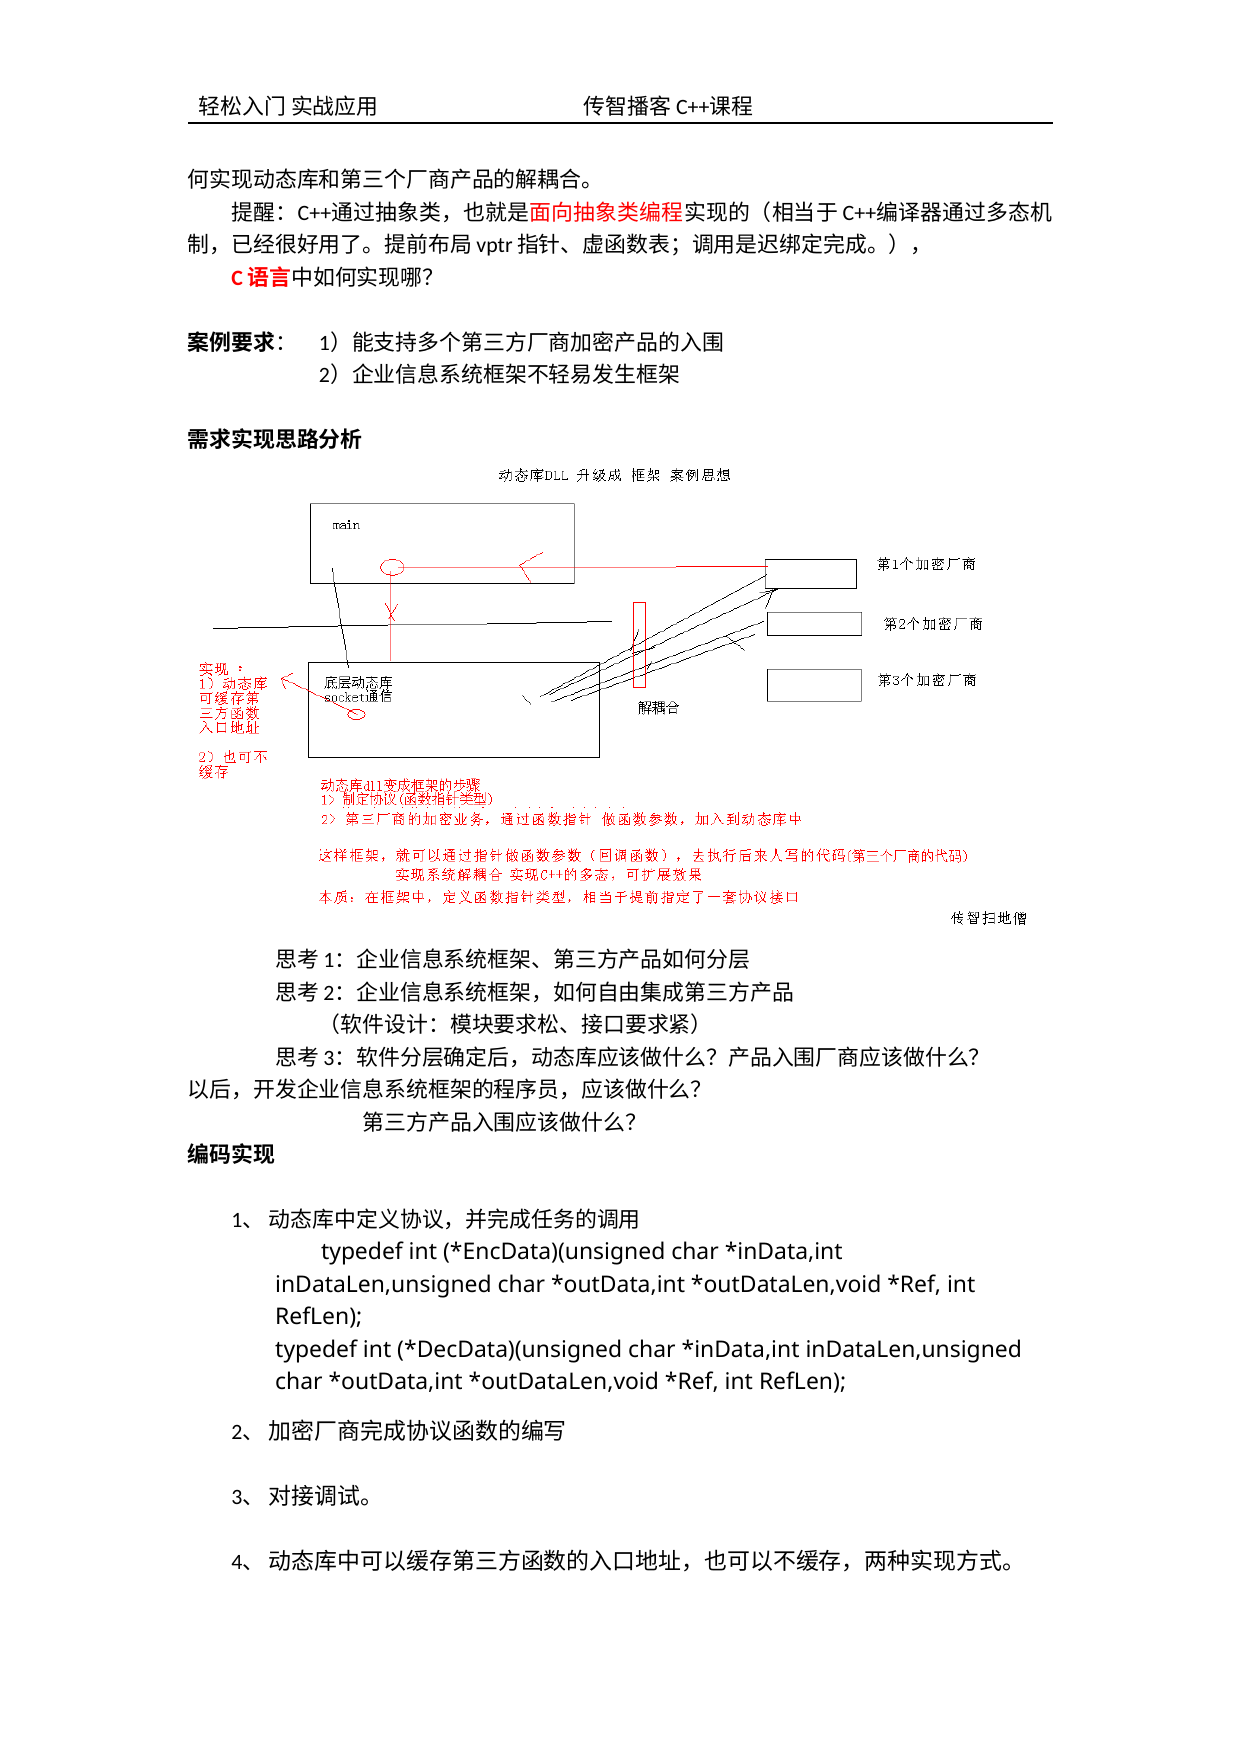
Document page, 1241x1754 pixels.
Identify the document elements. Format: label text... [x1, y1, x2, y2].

text （软件设计：模块要求松、接口要求紧） [275, 1007, 1053, 1039]
text 需求实现思路分析 [187, 422, 1053, 454]
text 思考3：软件分层确定后，动态库应该做什么？产品入围厂商应该做什么？ [187, 1039, 1053, 1072]
text 思考2：企业信息系统框架，如何自由集成第三方产品 [275, 974, 1053, 1007]
text 案例要求： 1）能支持多个第三方厂商加密产品的入围 [187, 324, 1053, 357]
list 加密厂商完成协议函数的编写 [231, 1397, 1053, 1462]
text 2）企业信息系统框架不轻易发生框架 [187, 357, 1053, 389]
list 动态库中定义协议，并完成任务的调用 [231, 1202, 1053, 1234]
list 动态库中可以缓存第三方函数的入口地址，也可以不缓存，两种实现方式。 [231, 1527, 1053, 1592]
list typedef int (*DecData)(unsigned char *inData,int inDataLen,unsigned char *outData,int *outDataLen,void *Ref, int RefLen); [275, 1332, 1053, 1397]
text C语言中如何实现哪？ [187, 259, 1053, 292]
picture [187, 465, 1052, 932]
text 第三方产品入围应该做什么？ [187, 1104, 1053, 1137]
text 提醒：C++通过抽象类，也就是面向抽象类编程实现的（相当于C++编译器通过多态机制，已经很好用了。提前布局vptr指针、虚函数表；调用是迟绑定完成。）， [187, 194, 1053, 259]
text 编码实现 [187, 1137, 1053, 1169]
text 以后，开发企业信息系统框架的程序员，应该做什么？ [187, 1072, 1053, 1104]
text 思考1：企业信息系统框架、第三方产品如何分层 [187, 942, 1053, 974]
list 对接调试。 [231, 1462, 1053, 1527]
list typedef int (*EncData)(unsigned char *inData,int inDataLen,unsigned char *outData,int *outDataLen,void *Ref, int RefLen); [275, 1234, 1053, 1332]
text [187, 162, 1053, 194]
